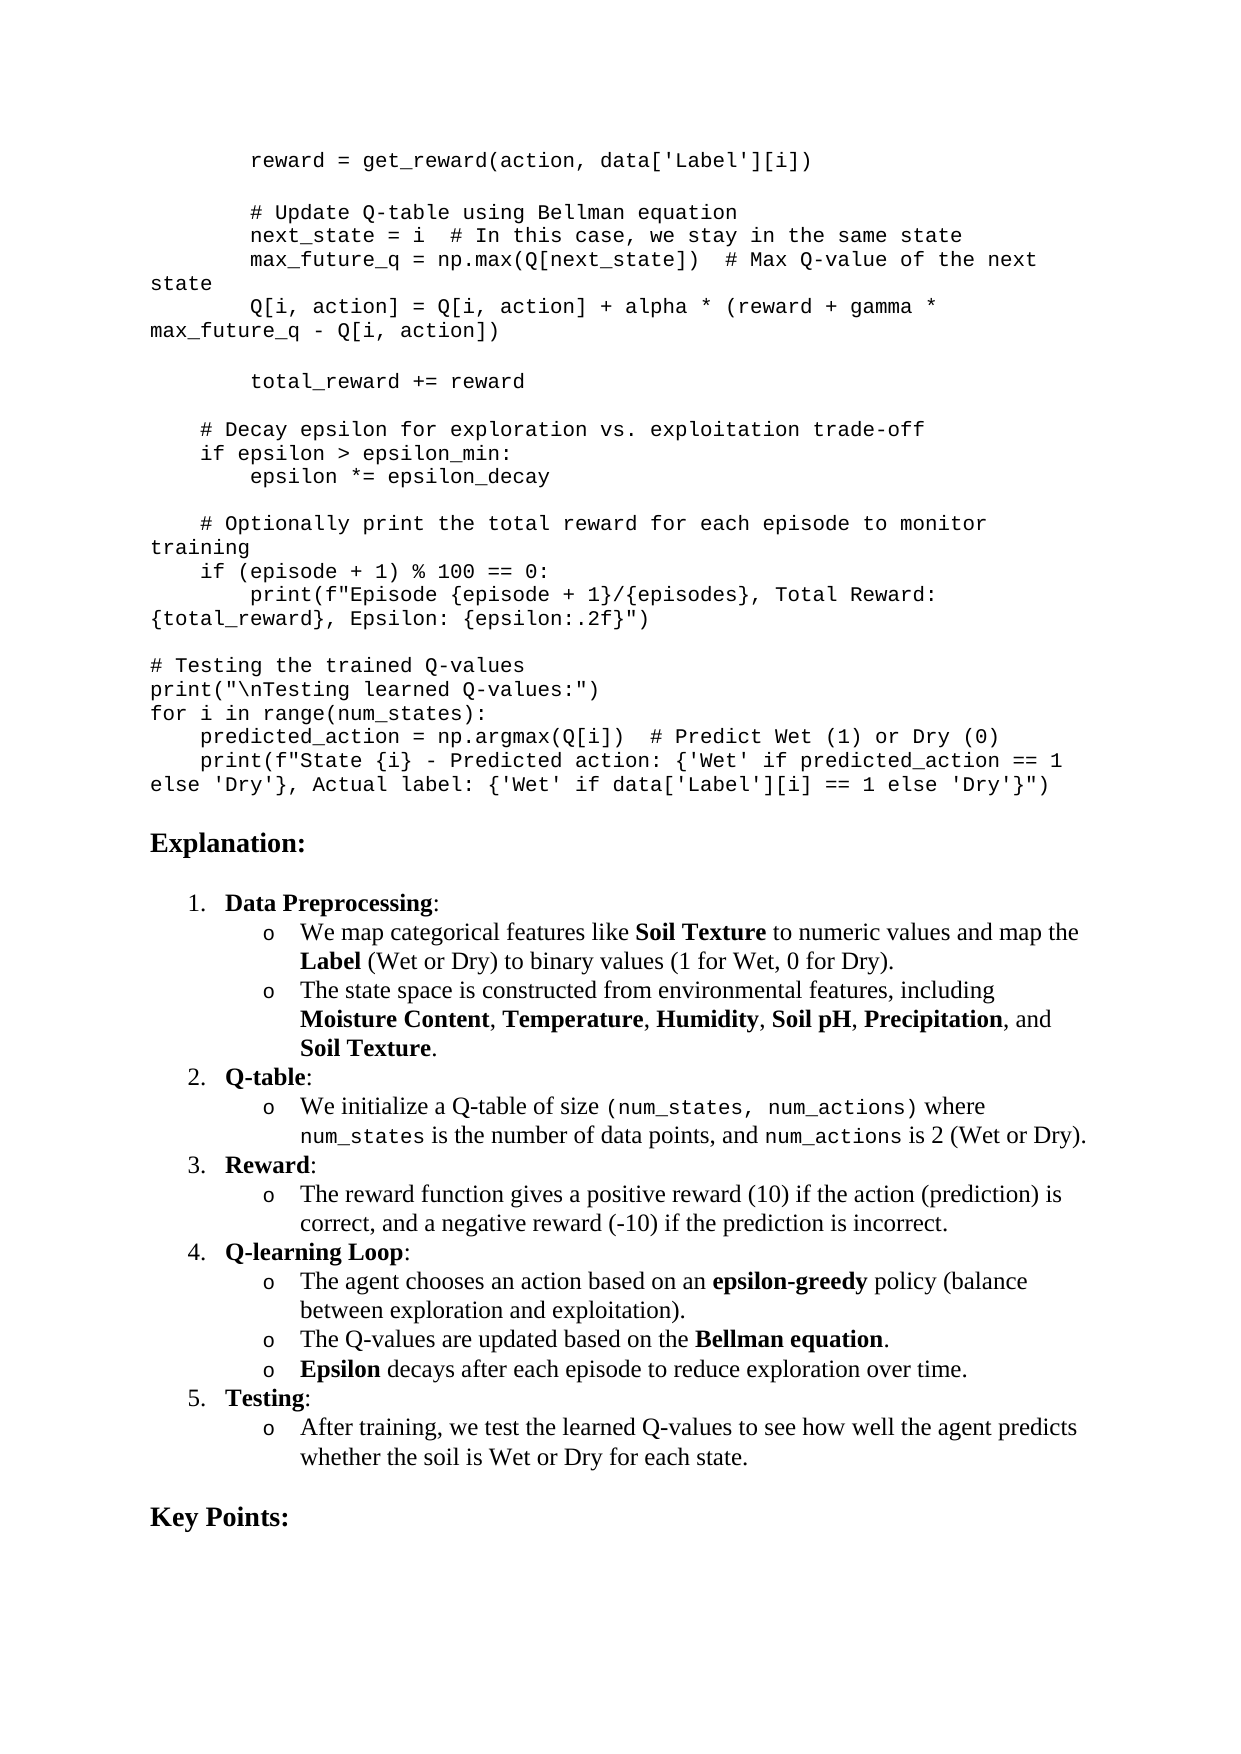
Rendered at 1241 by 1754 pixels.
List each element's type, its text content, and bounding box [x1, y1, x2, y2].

list After training, we test the learned Q-values to see how well the agent predicts whether the soil is Wet or Dry for each state. [262, 1412, 1090, 1470]
list The state space is constructed from environmental features, including Moisture Content, Temperature, Humidity, Soil pH, Precipitation, and Soil Texture. [262, 975, 1090, 1062]
text if epsilon > epsilon_min: [150, 442, 1090, 466]
text max_future_q = np.max(Q[next_state]) # Max Q-value of the next state [150, 249, 1090, 296]
list We map categorical features like Soil Texture to numeric values and map the Label (Wet or Dry) to binary values (1 for Wet, 0 for Dry). [262, 917, 1090, 975]
list Q-table: [187, 1062, 1090, 1091]
list The reward function gives a positive reward (10) if the action (prediction) is correct, and a negative reward (-10) if the prediction is incorrect. [262, 1179, 1090, 1237]
text Key Points: [150, 1499, 1090, 1532]
text reward = get_reward(action, data['Label'][i]) [150, 150, 1090, 174]
text print("\nTesting learned Q-values:") [150, 679, 1090, 703]
text epsilon *= epsilon_decay [150, 466, 1090, 490]
list Q-learning Loop: [187, 1237, 1090, 1266]
list The agent chooses an action based on an epsilon-greedy policy (balance between exploration and exploitation). [262, 1266, 1090, 1324]
list Testing: [187, 1383, 1090, 1412]
text Q[i, action] = Q[i, action] + alpha * (reward + gamma * max_future_q - Q[i, action]) [150, 296, 1090, 343]
list Reward: [187, 1150, 1090, 1179]
text # Update Q-table using Bellman equation [150, 202, 1090, 225]
text next_state = i # In this case, we stay in the same state [150, 225, 1090, 249]
text if (episode + 1) % 100 == 0: [150, 561, 1090, 584]
text # Optionally print the total reward for each episode to monitor training [150, 513, 1090, 561]
text for i in range(num_states): [150, 703, 1090, 726]
text print(f"Episode {episode + 1}/{episodes}, Total Reward: {total_reward}, Epsilon: {epsilon:.2f}") [150, 584, 1090, 632]
text # Testing the trained Q-values [150, 655, 1090, 679]
list Epsilon decays after each episode to reduce exploration over time. [262, 1354, 1090, 1383]
list We initialize a Q-table of size (num_states, num_actions) where num_states is the number of data points, and num_actions is 2 (Wet or Dry). [262, 1091, 1090, 1150]
text print(f"State {i} - Predicted action: {'Wet' if predicted_action == 1 else 'Dry'}, Actual label: {'Wet' if data['Label'][i] == 1 else 'Dry'}") [150, 750, 1090, 797]
text # Decay epsilon for exploration vs. exploitation trade-off [150, 419, 1090, 442]
list Data Preprocessing: [187, 888, 1090, 917]
text total_reward += reward [150, 372, 1090, 395]
text predicted_action = np.argmax(Q[i]) # Predict Wet (1) or Dry (0) [150, 726, 1090, 750]
text Explanation: [150, 826, 1090, 859]
list The Q-values are updated based on the Bellman equation. [262, 1324, 1090, 1354]
